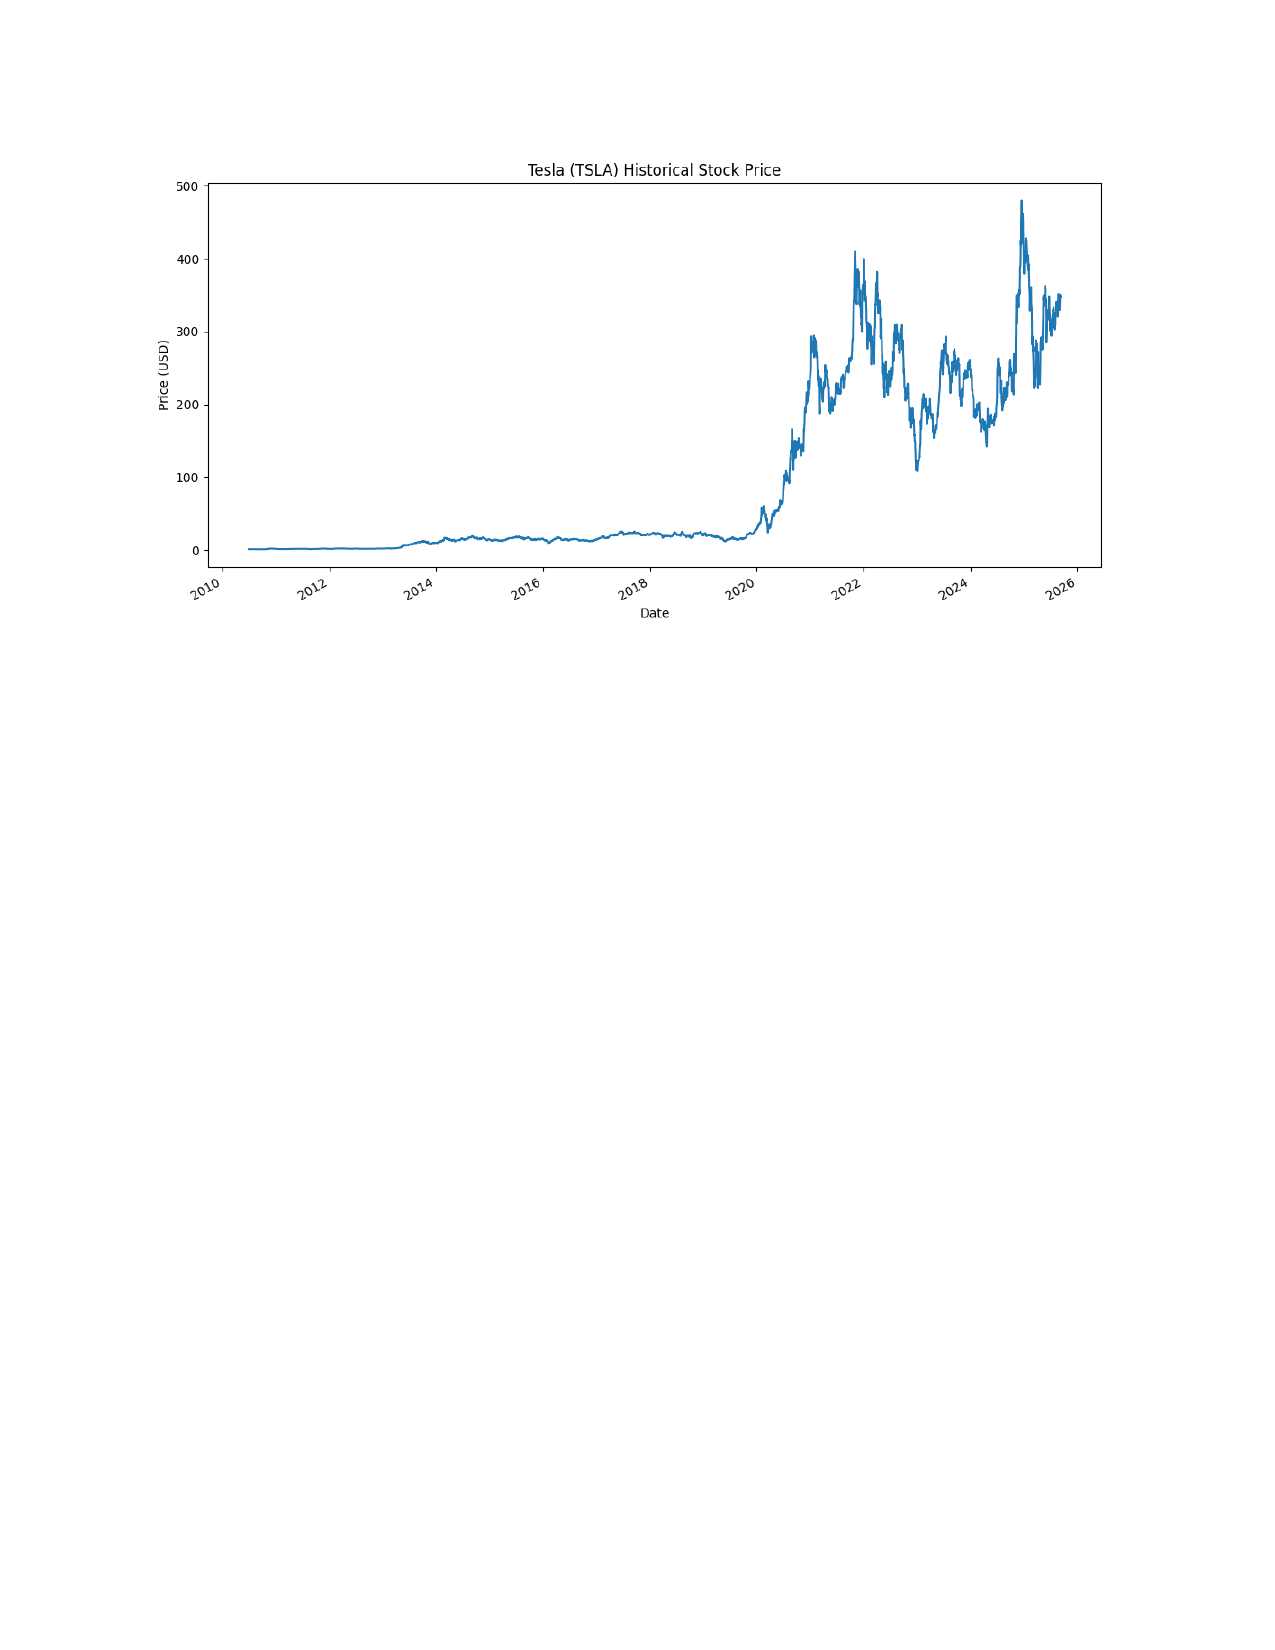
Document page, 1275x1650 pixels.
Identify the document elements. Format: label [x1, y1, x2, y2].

picture [150, 150, 1125, 636]
